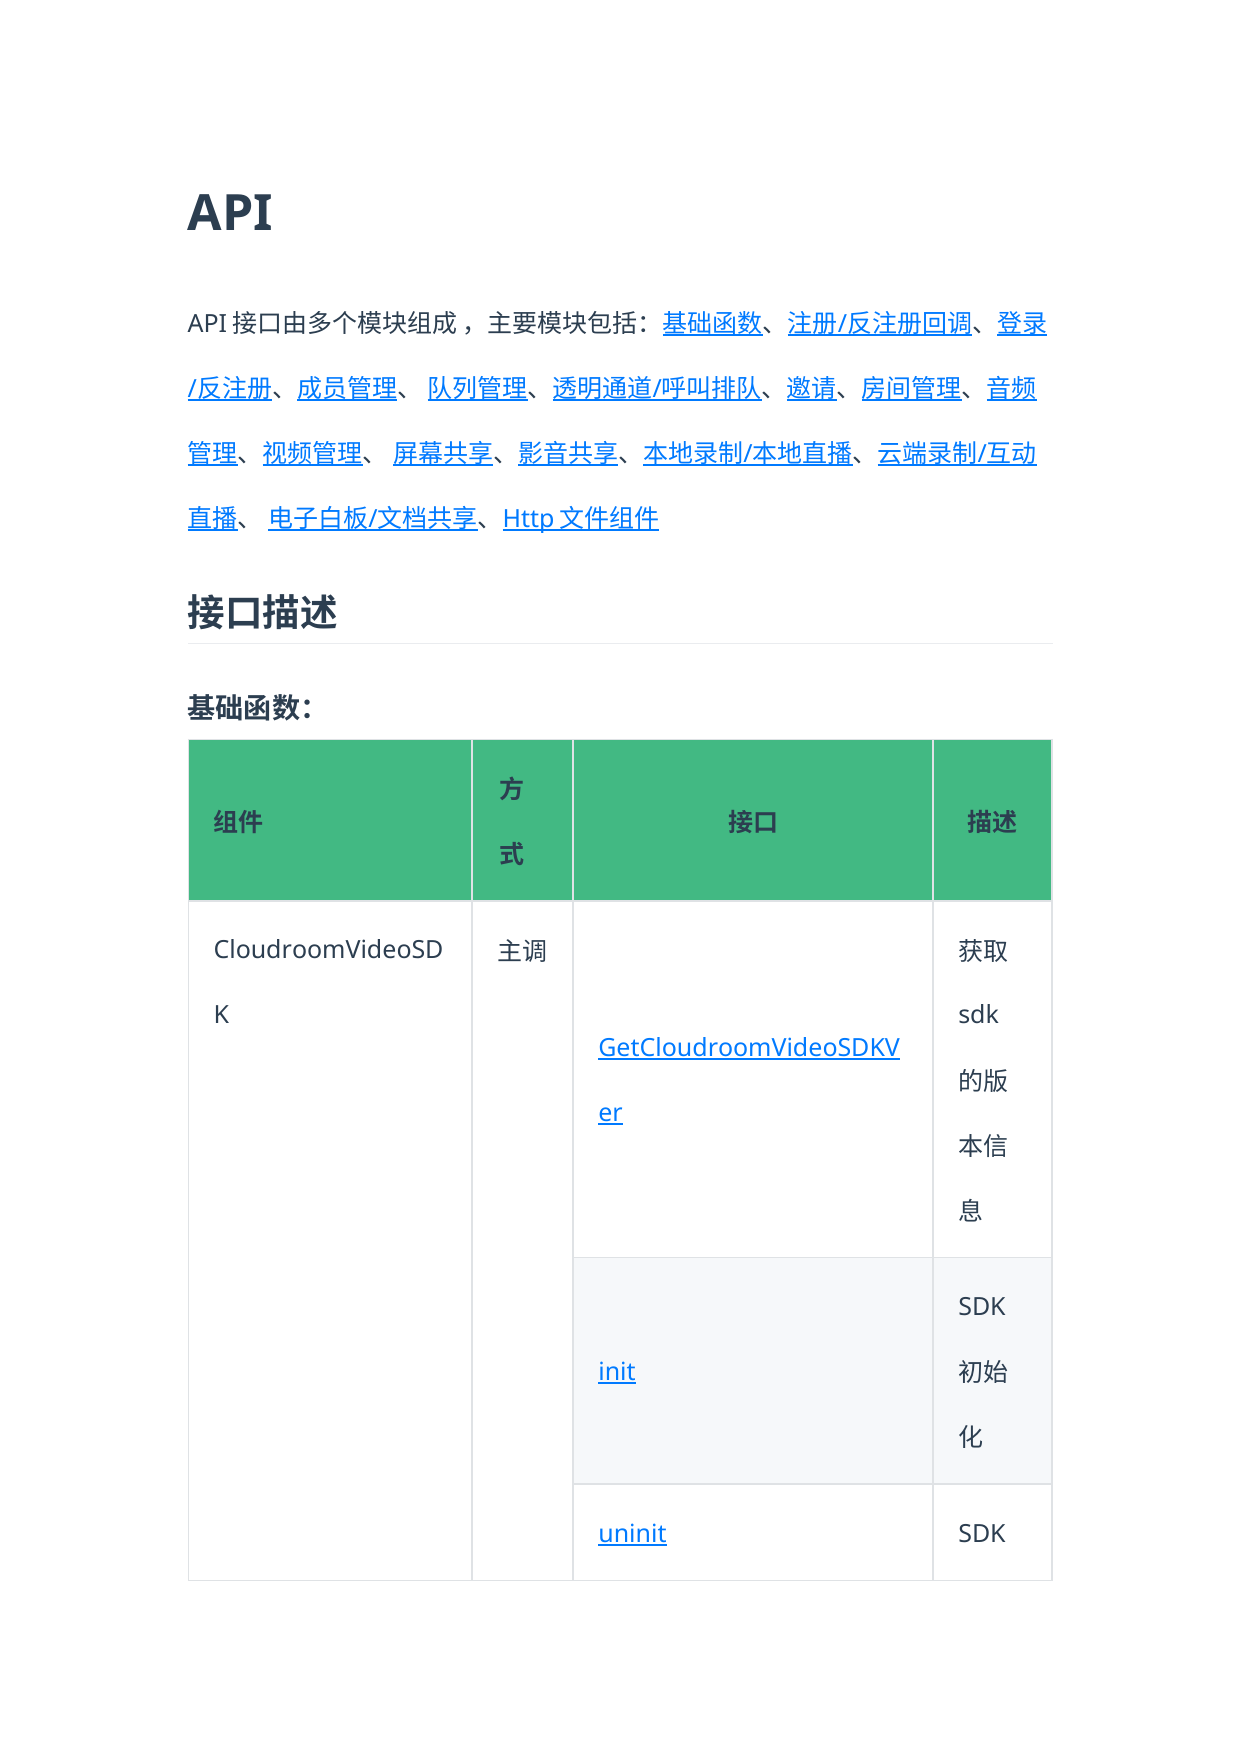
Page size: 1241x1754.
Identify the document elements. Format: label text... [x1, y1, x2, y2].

text API接口由多个模块组成 ，主要模块包括：基础函数、注册/反注册回调、登录/反注册、成员管理、 队列管理、透明通道/呼叫排队、邀请、房间管理、音频管理、视频管理、 屏幕共享、影音共享、本地录制/本地直播、云端录制/互动直播、 电子白板/文档共享、Http文件组件 [187, 289, 1053, 549]
table_header 接口 [574, 740, 932, 900]
text API [187, 162, 1053, 259]
table_cell 获取sdk的版本信息 [934, 902, 1051, 1257]
text 接口描述 [187, 578, 1053, 644]
table_cell 主调 [473, 902, 572, 1580]
table_cell uninit [574, 1485, 932, 1580]
text 基础函数： [187, 673, 1053, 738]
table_cell GetCloudroomVideoSDKVer [574, 902, 932, 1257]
table_cell SDK反初始化 [934, 1485, 1051, 1580]
table_header 描述 [934, 740, 1051, 900]
table_cell init [574, 1258, 932, 1483]
table_header 方式 [473, 740, 572, 900]
table_cell SDK初始化 [934, 1258, 1051, 1483]
table_header 组件 [189, 740, 471, 900]
table_cell CloudroomVideoSDK [189, 902, 471, 1580]
